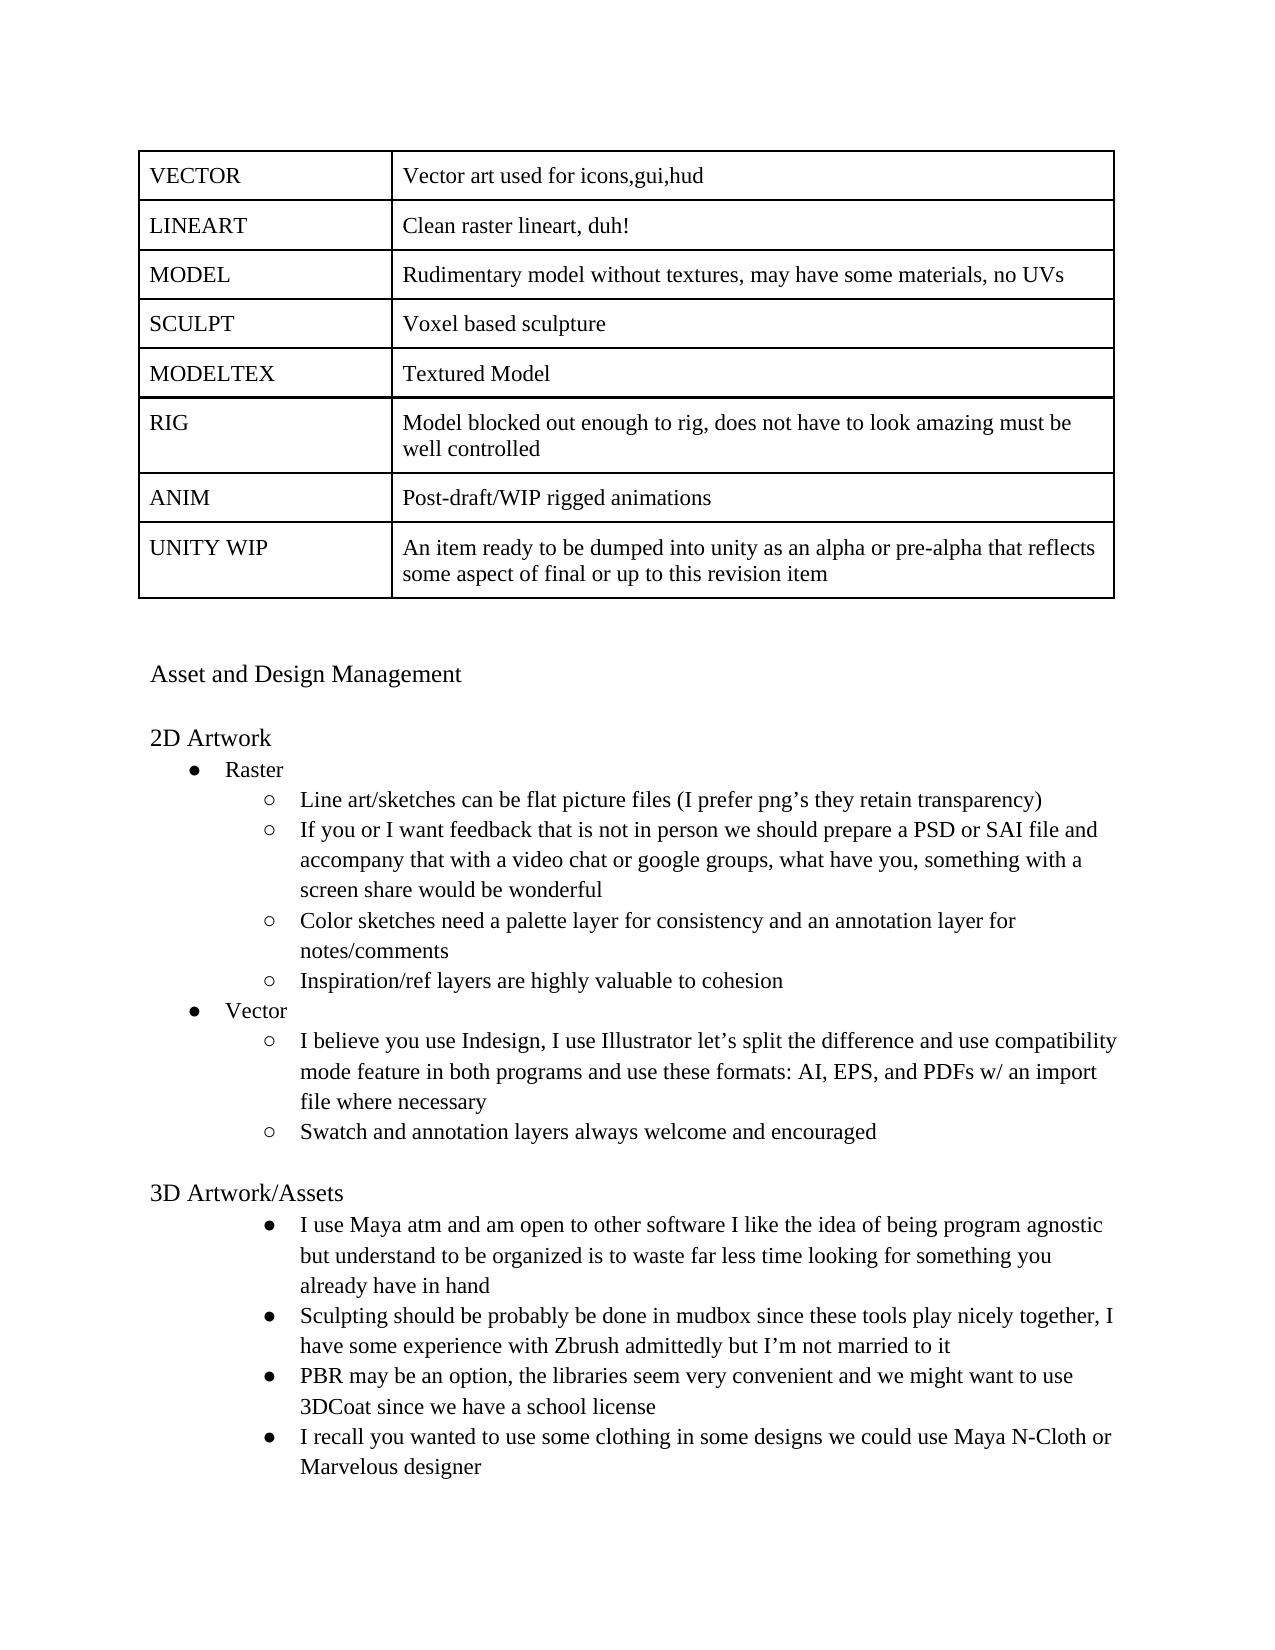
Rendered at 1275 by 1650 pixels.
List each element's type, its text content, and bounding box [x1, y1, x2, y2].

text 3D Artwork/Assets [150, 1178, 1125, 1207]
list Swatch and annotation layers always welcome and encouraged [262, 1118, 1125, 1144]
table_cell LINEART [140, 201, 391, 248]
table_cell Model blocked out enough to rig, does not have to look amazing must be well controlled [393, 399, 1113, 472]
list Vector [187, 997, 1125, 1024]
table_cell MODEL [140, 251, 391, 298]
table_cell RIG [140, 399, 391, 472]
table_cell VECTOR [140, 152, 391, 199]
table_cell SCULPT [140, 300, 391, 347]
table_cell Voxel based sculpture [393, 300, 1113, 347]
list Inspiration/ref layers are highly valuable to cohesion [262, 967, 1125, 993]
list Raster [187, 756, 1125, 782]
table_cell MODELTEX [140, 349, 391, 396]
list Color sketches need a palette layer for consistency and an annotation layer for notes/comments [262, 907, 1125, 963]
list I believe you use Indesign, I use Illustrator let’s split the difference and use compatibility mode feature in both programs and use these formats: AI, EPS, and PDFs w/ an import file where necessary [262, 1027, 1125, 1114]
text Asset and Design Management [150, 659, 1125, 688]
table_cell ANIM [140, 474, 391, 521]
table_cell Clean raster lineart, duh! [393, 201, 1113, 248]
list I use Maya atm and am open to other software I like the idea of being program agnostic but understand to be organized is to waste far less time looking for something you already have in hand [262, 1212, 1125, 1298]
list I recall you wanted to use some clothing in some designs we could use Maya N-Cloth or Marvelous designer [262, 1423, 1125, 1479]
table_cell UNITY WIP [140, 523, 391, 597]
table_cell Vector art used for icons,gui,hud [393, 152, 1113, 199]
list Sculpting should be probably be done in mudbox since these tools play nicely together, I have some experience with Zbrush admittedly but I’m not married to it [262, 1302, 1125, 1359]
list PBR may be an option, the libraries seem very convenient and we might want to use 3DCoat since we have a school license [262, 1363, 1125, 1419]
table_cell Textured Model [393, 349, 1113, 396]
list Line art/sketches can be flat picture files (I prefer png’s they retain transparency) [262, 786, 1125, 812]
text 2D Artwork [150, 723, 1125, 751]
list If you or I want feedback that is not in person we should prepare a PSD or SAI file and accompany that with a video chat or google groups, what have you, something with a screen share would be wonderful [262, 816, 1125, 903]
table_cell An item ready to be dumped into unity as an alpha or pre-alpha that reflects some aspect of final or up to this revision item [393, 523, 1113, 597]
table_cell Rudimentary model without textures, may have some materials, no UVs [393, 251, 1113, 298]
table_cell Post-draft/WIP rigged animations [393, 474, 1113, 521]
